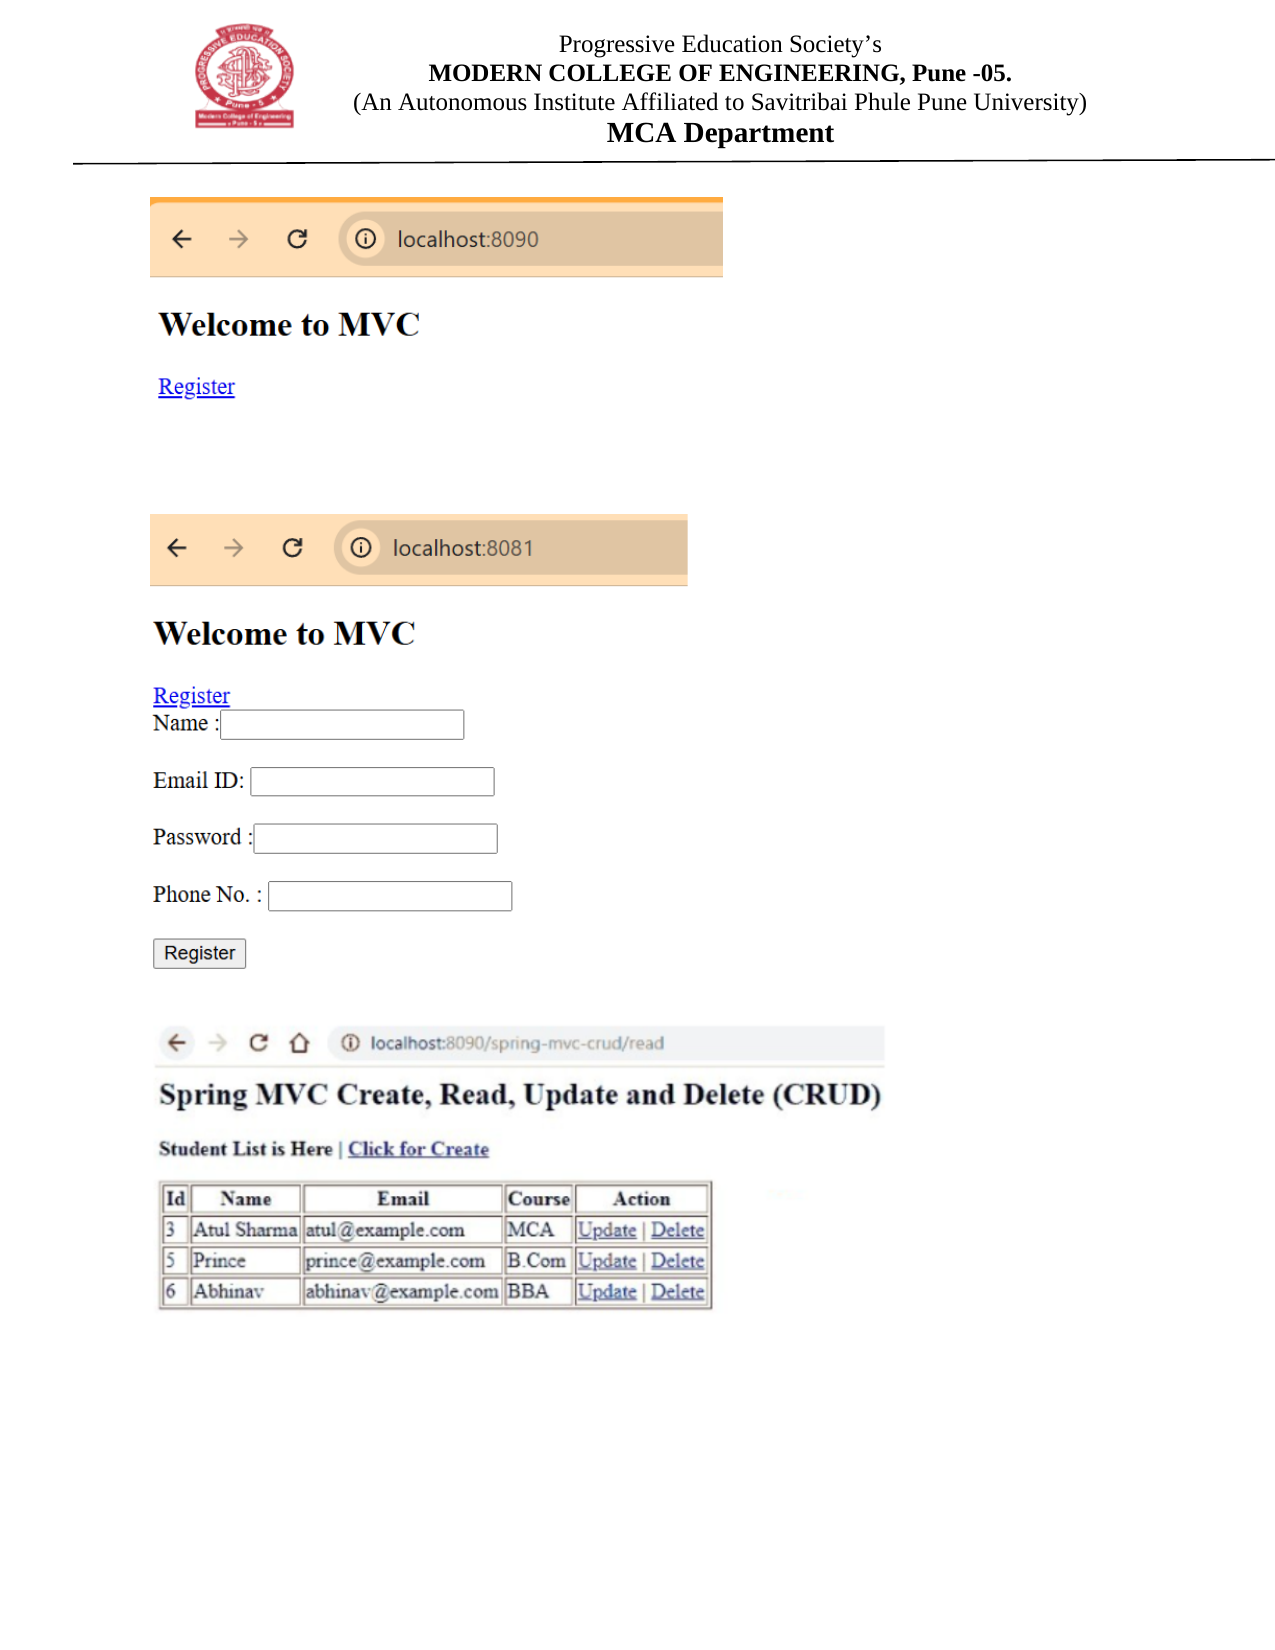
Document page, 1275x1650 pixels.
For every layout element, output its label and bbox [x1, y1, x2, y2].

picture [194, 23, 295, 129]
picture [150, 514, 688, 987]
picture [150, 1012, 903, 1370]
picture [150, 197, 723, 489]
